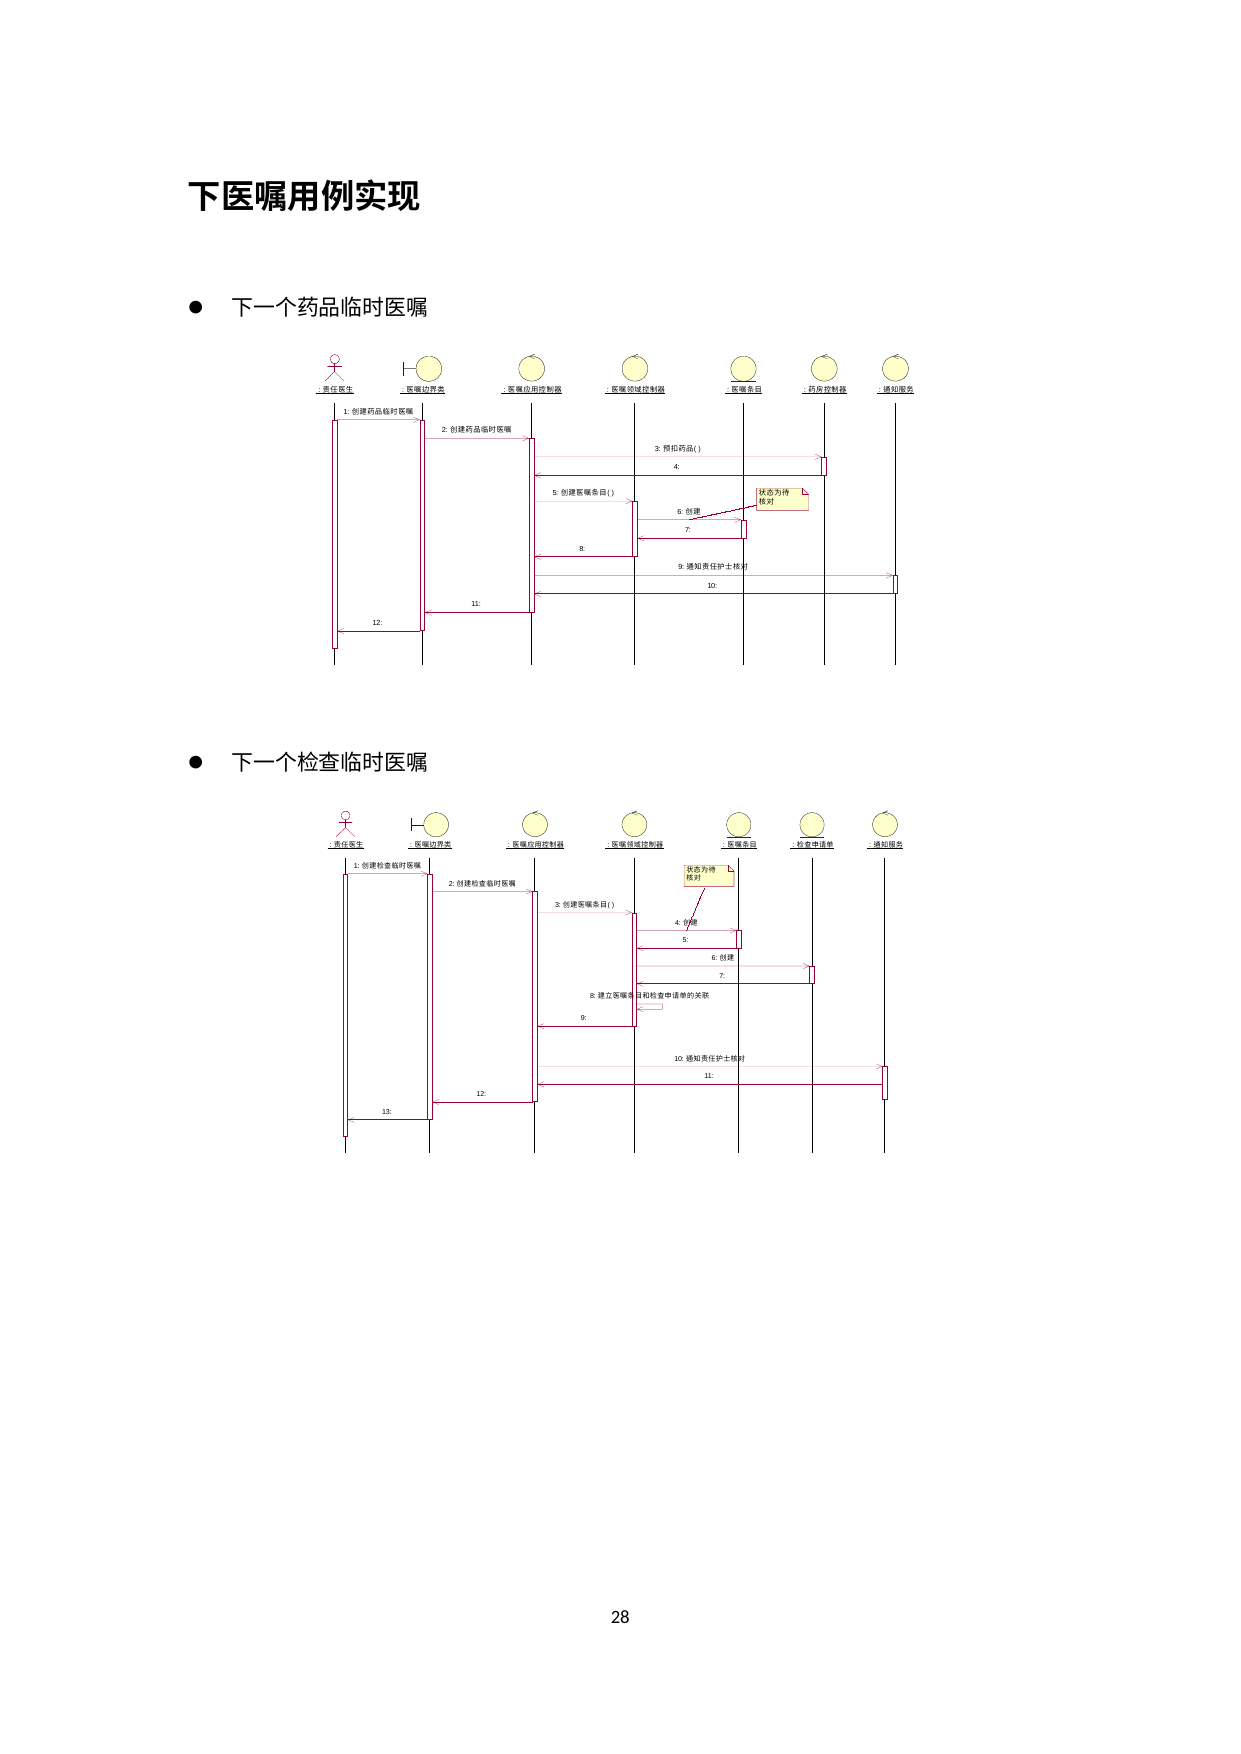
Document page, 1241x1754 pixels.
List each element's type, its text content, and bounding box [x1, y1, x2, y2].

subtitle 下医嘱用例实现 [187, 162, 1053, 227]
list 下一个检查临时医嘱 [187, 744, 1053, 777]
list 下一个药品临时医嘱 [187, 289, 1053, 322]
